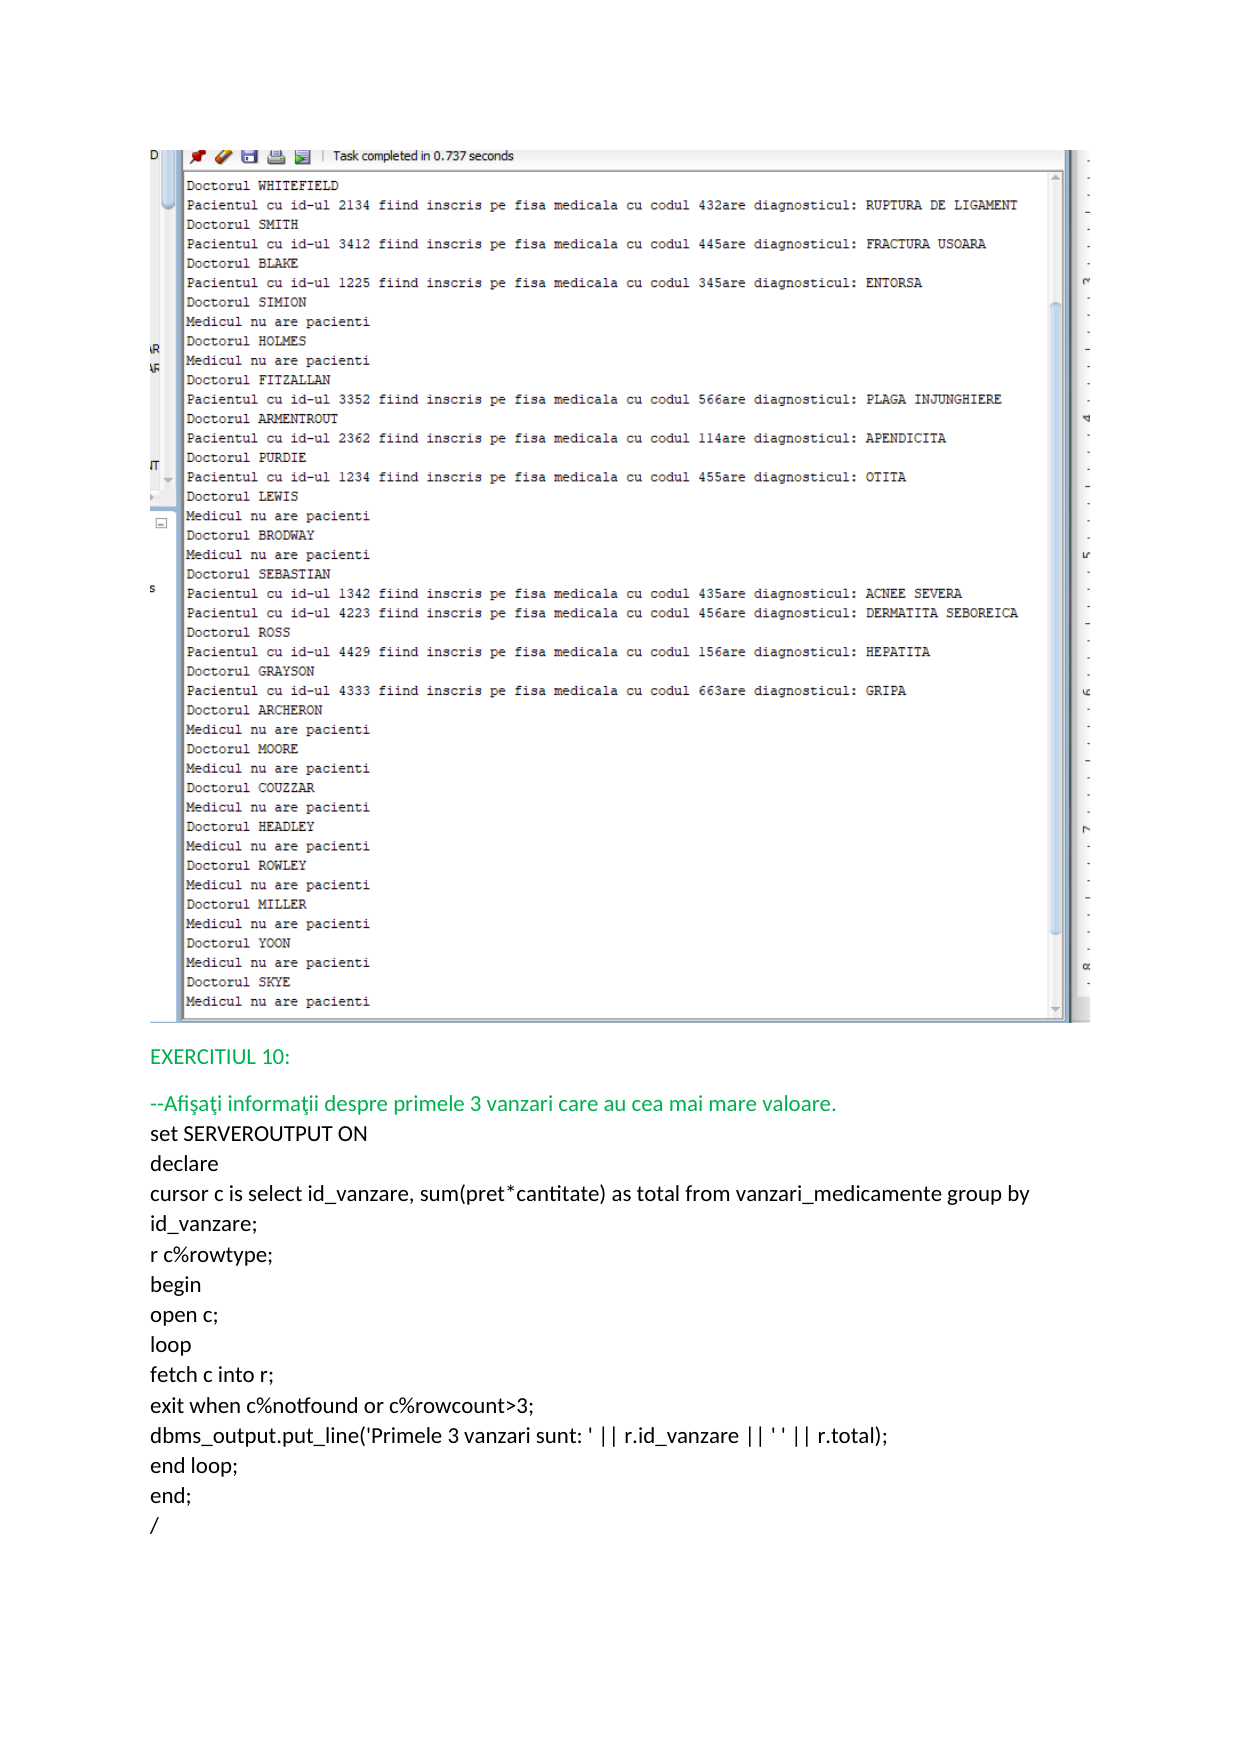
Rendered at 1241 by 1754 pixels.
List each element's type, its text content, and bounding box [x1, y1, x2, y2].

text fetch c into r; [150, 1361, 1090, 1388]
text cursor c is select id_vanzare, sum(pret*cantitate) as total from vanzari_medicamente group by id_vanzare; [150, 1179, 1090, 1237]
text EXERCITIUL 10: [150, 1042, 1090, 1070]
text begin [150, 1270, 1090, 1298]
text end; [150, 1481, 1090, 1509]
text open c; [150, 1300, 1090, 1328]
text / [150, 1512, 1090, 1539]
text dbms_output.put_line('Primele 3 vanzari sunt: ' || r.id_vanzare || ' ' || r.total); [150, 1421, 1090, 1449]
text set SERVEROUTPUT ON [150, 1119, 1090, 1147]
text exit when c%notfound or c%rowcount>3; [150, 1391, 1090, 1419]
picture [150, 150, 1091, 1023]
text r c%rowtype; [150, 1240, 1090, 1268]
text --Afişaţi informaţii despre primele 3 vanzari care au cea mai mare valoare. [150, 1089, 1090, 1117]
text loop [150, 1330, 1090, 1358]
text declare [150, 1149, 1090, 1177]
text end loop; [150, 1451, 1090, 1479]
